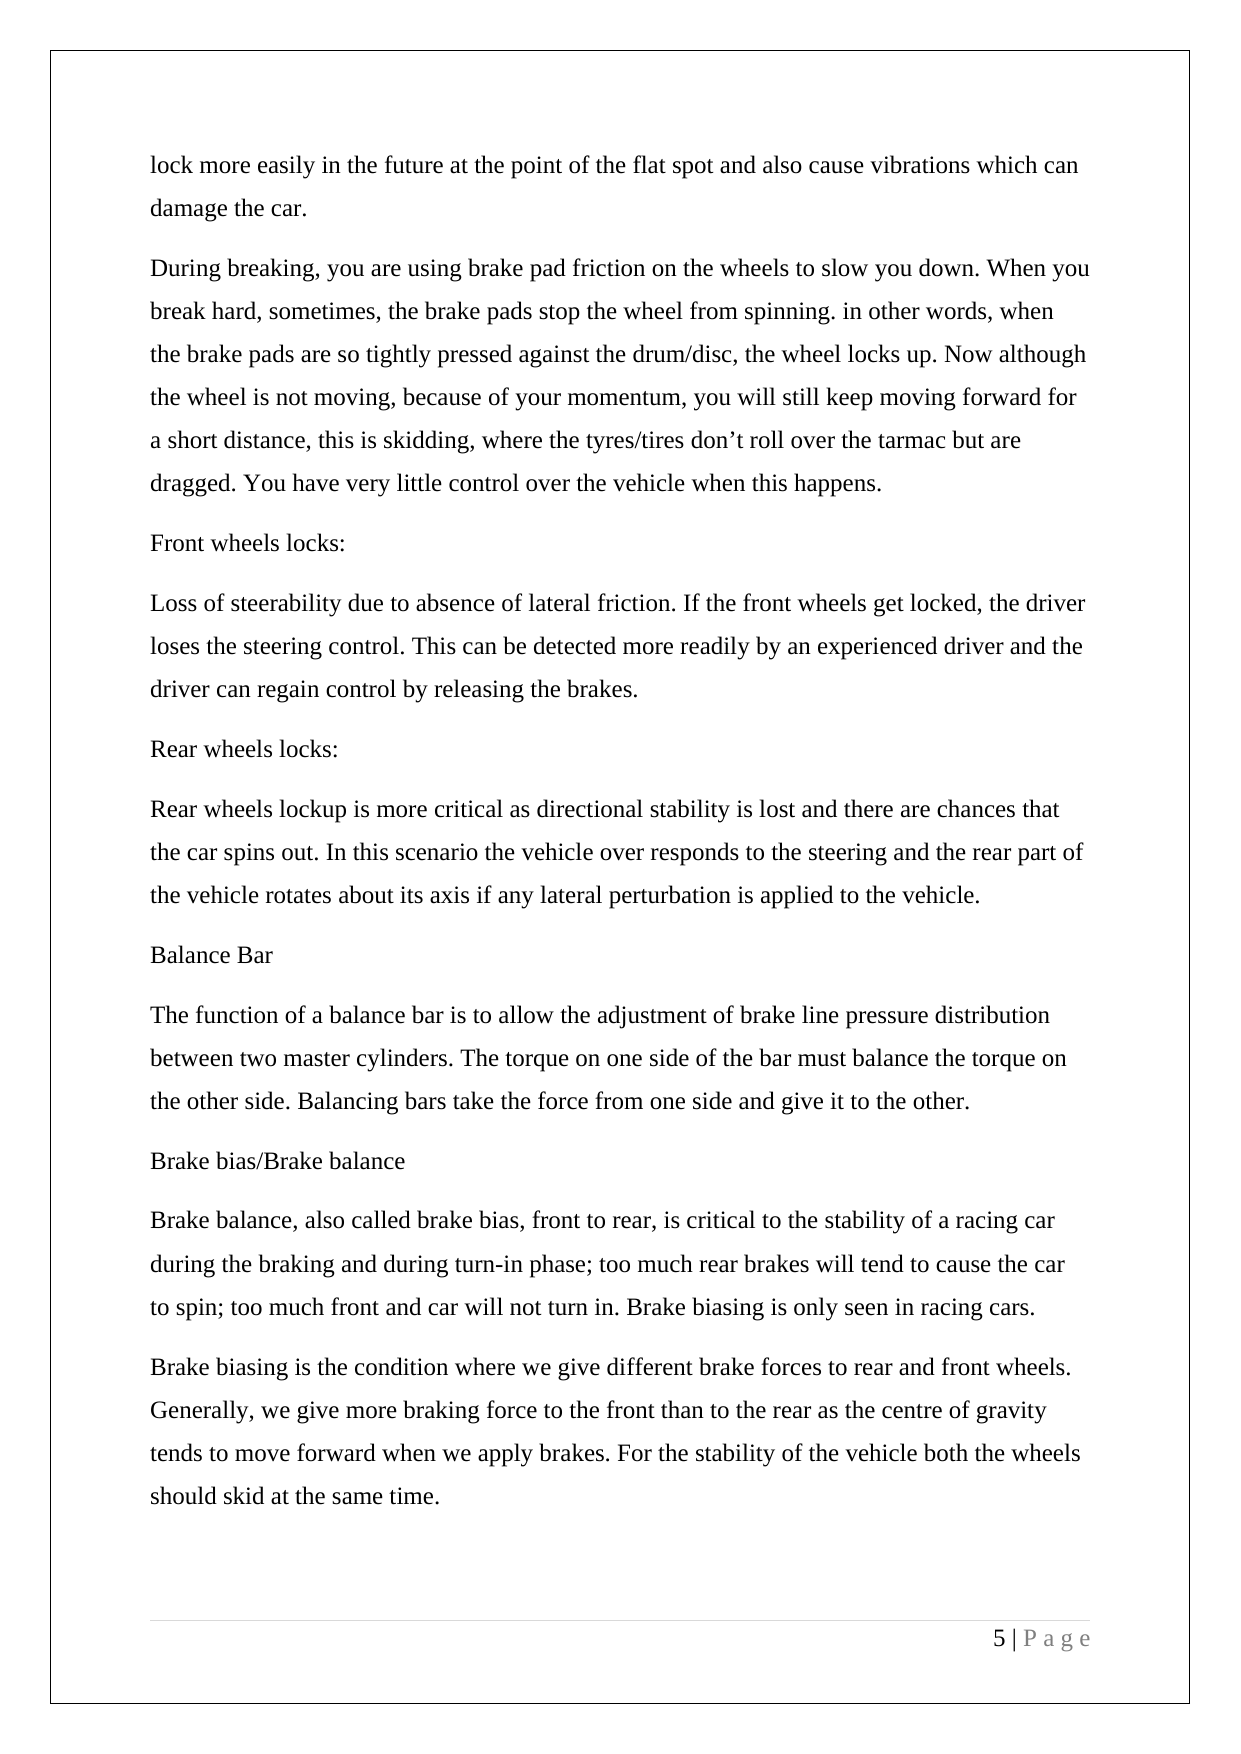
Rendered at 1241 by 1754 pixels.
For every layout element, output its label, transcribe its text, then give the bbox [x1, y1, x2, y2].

text Balance Bar [150, 940, 1090, 969]
text The function of a balance bar is to allow the adjustment of brake line pressure distribution between two master cylinders. The torque on one side of the bar must balance the torque on the other side. Balancing bars take the force from one side and give it to the other. [150, 1000, 1090, 1115]
text Front wheels locks: [150, 528, 1090, 557]
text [150, 150, 1090, 222]
text Brake bias/Brake balance [150, 1146, 1090, 1174]
text Loss of steerability due to absence of lateral friction. If the front wheels get locked, the driver loses the steering control. This can be detected more readily by an experienced driver and the driver can regain control by releasing the brakes. [150, 588, 1090, 703]
text Brake balance, also called brake bias, front to rear, is critical to the stability of a racing car during the braking and during turn-in phase; too much rear brakes will tend to cause the car to spin; too much front and car will not turn in. Brake biasing is only seen in racing cars. [150, 1206, 1090, 1321]
text Rear wheels lockup is more critical as directional stability is lost and there are chances that the car spins out. In this scenario the vehicle over responds to the steering and the rear part of the vehicle rotates about its axis if any lateral perturbation is applied to the vehicle. [150, 794, 1090, 909]
text Rear wheels locks: [150, 734, 1090, 763]
text Brake biasing is the condition where we give different brake forces to rear and front wheels. Generally, we give more braking force to the front than to the rear as the centre of gravity tends to move forward when we apply brakes. For the stability of the vehicle both the wheels should skid at the same time. [150, 1352, 1090, 1510]
text During breaking, you are using brake pad friction on the wheels to slow you down. When you break hard, sometimes, the brake pads stop the wheel from spinning. in other words, when the brake pads are so tightly pressed against the drum/disc, the wheel locks up. Now although the wheel is not moving, because of your momentum, you will still keep moving forward for a short distance, this is skidding, where the tyres/tires don’t roll over the tarmac but are dragged. You have very little control over the vehicle when this happens. [150, 253, 1090, 497]
